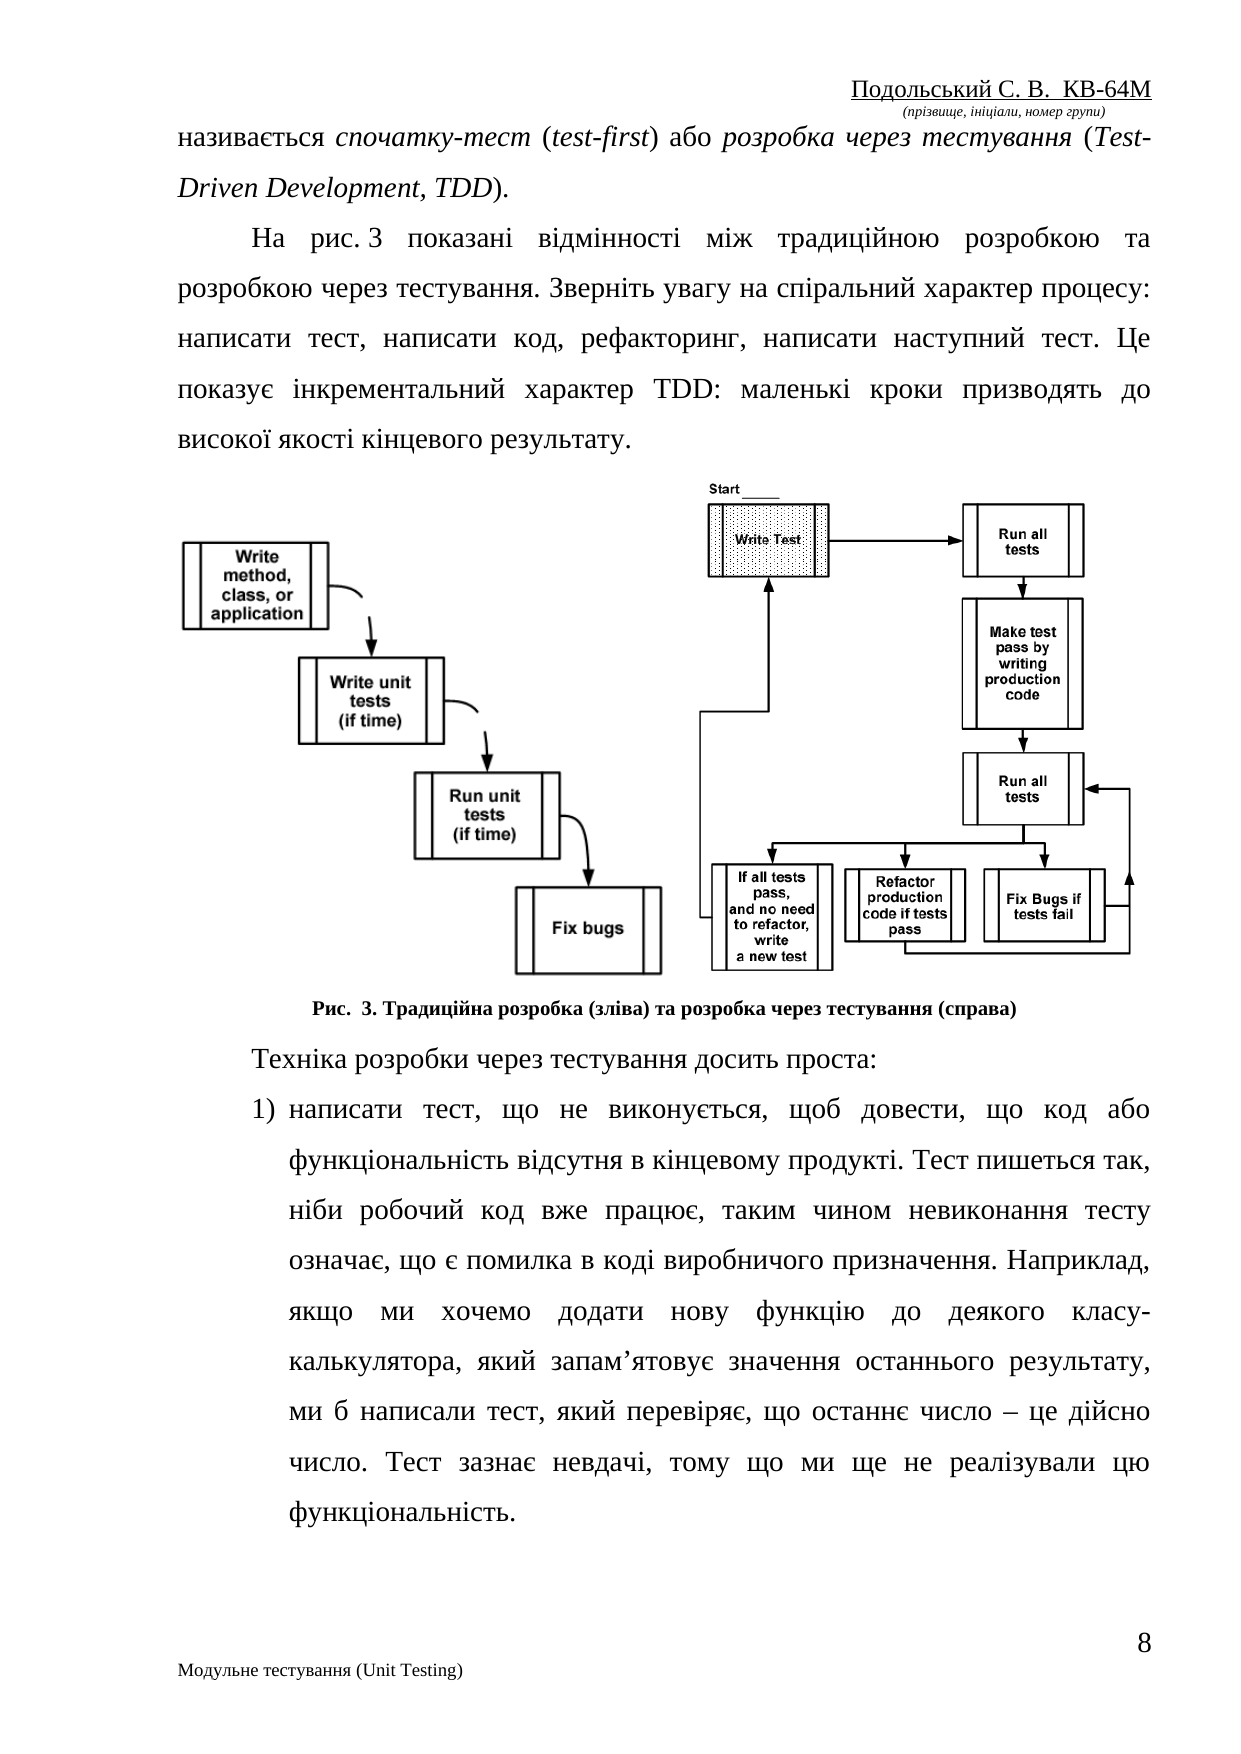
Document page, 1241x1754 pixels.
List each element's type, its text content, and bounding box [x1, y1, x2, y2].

list написати тест, що не виконується, щоб довести, що код або функціональність відсутня в кінцевому продукті. Тест пишеться так, ніби робочий код вже працює, таким чином невиконання тесту означає, що є помилка в коді виробничого призначення. Наприклад, якщо ми хочемо додати нову функцію до деякого класу-калькулятора, який запам’ятовує значення останнього результату, ми б написали тест, який перевіряє, що останнє число – це дійсно число. Тест зазнає невдачі, тому що ми ще не реалізували цю функціональність. [251, 1091, 1152, 1527]
text Техніка розробки через тестування досить проста: [177, 1041, 1152, 1075]
text На рис. 3 показані відмінності між традиційною розробкою та розробкою через тестування. Зверніть увагу на спіральний характер процесу: написати тест, написати код, рефакторинг, написати наступний тест. Це показує інкрементальний характер TDD: маленькі кроки призводять до високої якості кінцевого результату. [177, 220, 1152, 455]
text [177, 119, 1152, 203]
text Рис. 3. Традиційна розробка (зліва) та розробка через тестування (справа) [177, 996, 1152, 1020]
